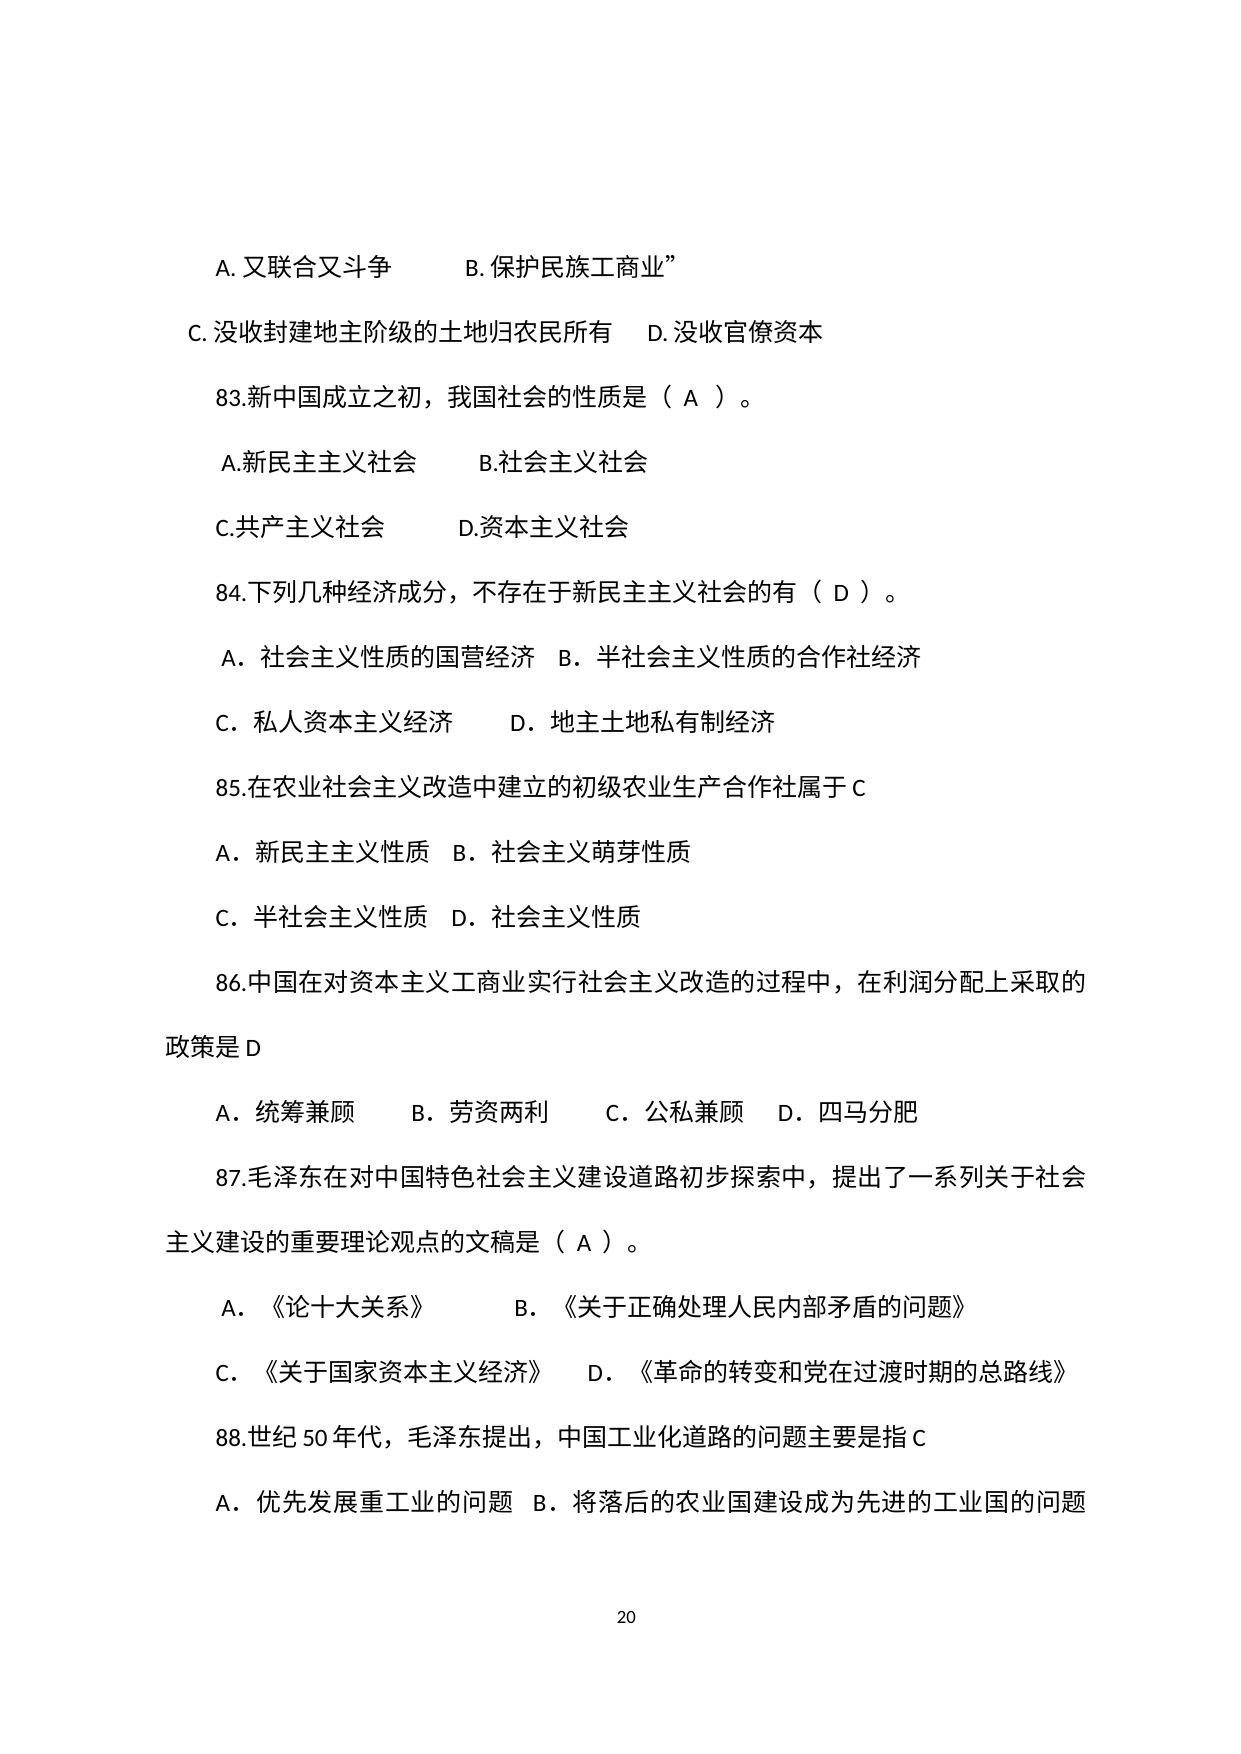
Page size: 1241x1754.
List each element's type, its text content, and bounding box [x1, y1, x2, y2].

list 又联合又斗争 B. 保护民族工商业” [165, 233, 1087, 298]
text A.新民主主义社会 B.社会主义社会 [165, 428, 1087, 493]
text C．私人资本主义经济 D．地主土地私有制经济 [165, 688, 1087, 753]
text 87.毛泽东在对中国特色社会主义建设道路初步探索中，提出了一系列关于社会主义建设的重要理论观点的文稿是（ A ）。 [165, 1143, 1087, 1273]
text C.共产主义社会 D.资本主义社会 [165, 493, 1087, 558]
text 88.世纪50年代，毛泽东提出，中国工业化道路的问题主要是指C [165, 1403, 1087, 1468]
text 84.下列几种经济成分，不存在于新民主主义社会的有（ D ）。 [165, 558, 1087, 623]
text C．半社会主义性质 D．社会主义性质 [165, 883, 1087, 948]
text A．统筹兼顾 B．劳资两利 C．公私兼顾 D．四马分肥 [165, 1078, 1087, 1143]
text 86.中国在对资本主义工商业实行社会主义改造的过程中，在利润分配上采取的政策是D [165, 948, 1087, 1078]
text C. 没收封建地主阶级的土地归农民所有 D. 没收官僚资本 [165, 298, 1087, 363]
text A．新民主主义性质 B．社会主义萌芽性质 [165, 818, 1087, 883]
text 83.新中国成立之初，我国社会的性质是（ A ）。 [165, 363, 1087, 428]
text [165, 1468, 1087, 1533]
text A．《论十大关系》 B．《关于正确处理人民内部矛盾的问题》 [165, 1273, 1087, 1338]
text 85.在农业社会主义改造中建立的初级农业生产合作社属于C [165, 753, 1087, 818]
text C．《关于国家资本主义经济》 D．《革命的转变和党在过渡时期的总路线》 [165, 1338, 1087, 1403]
text A．社会主义性质的国营经济 B．半社会主义性质的合作社经济 [165, 623, 1087, 688]
